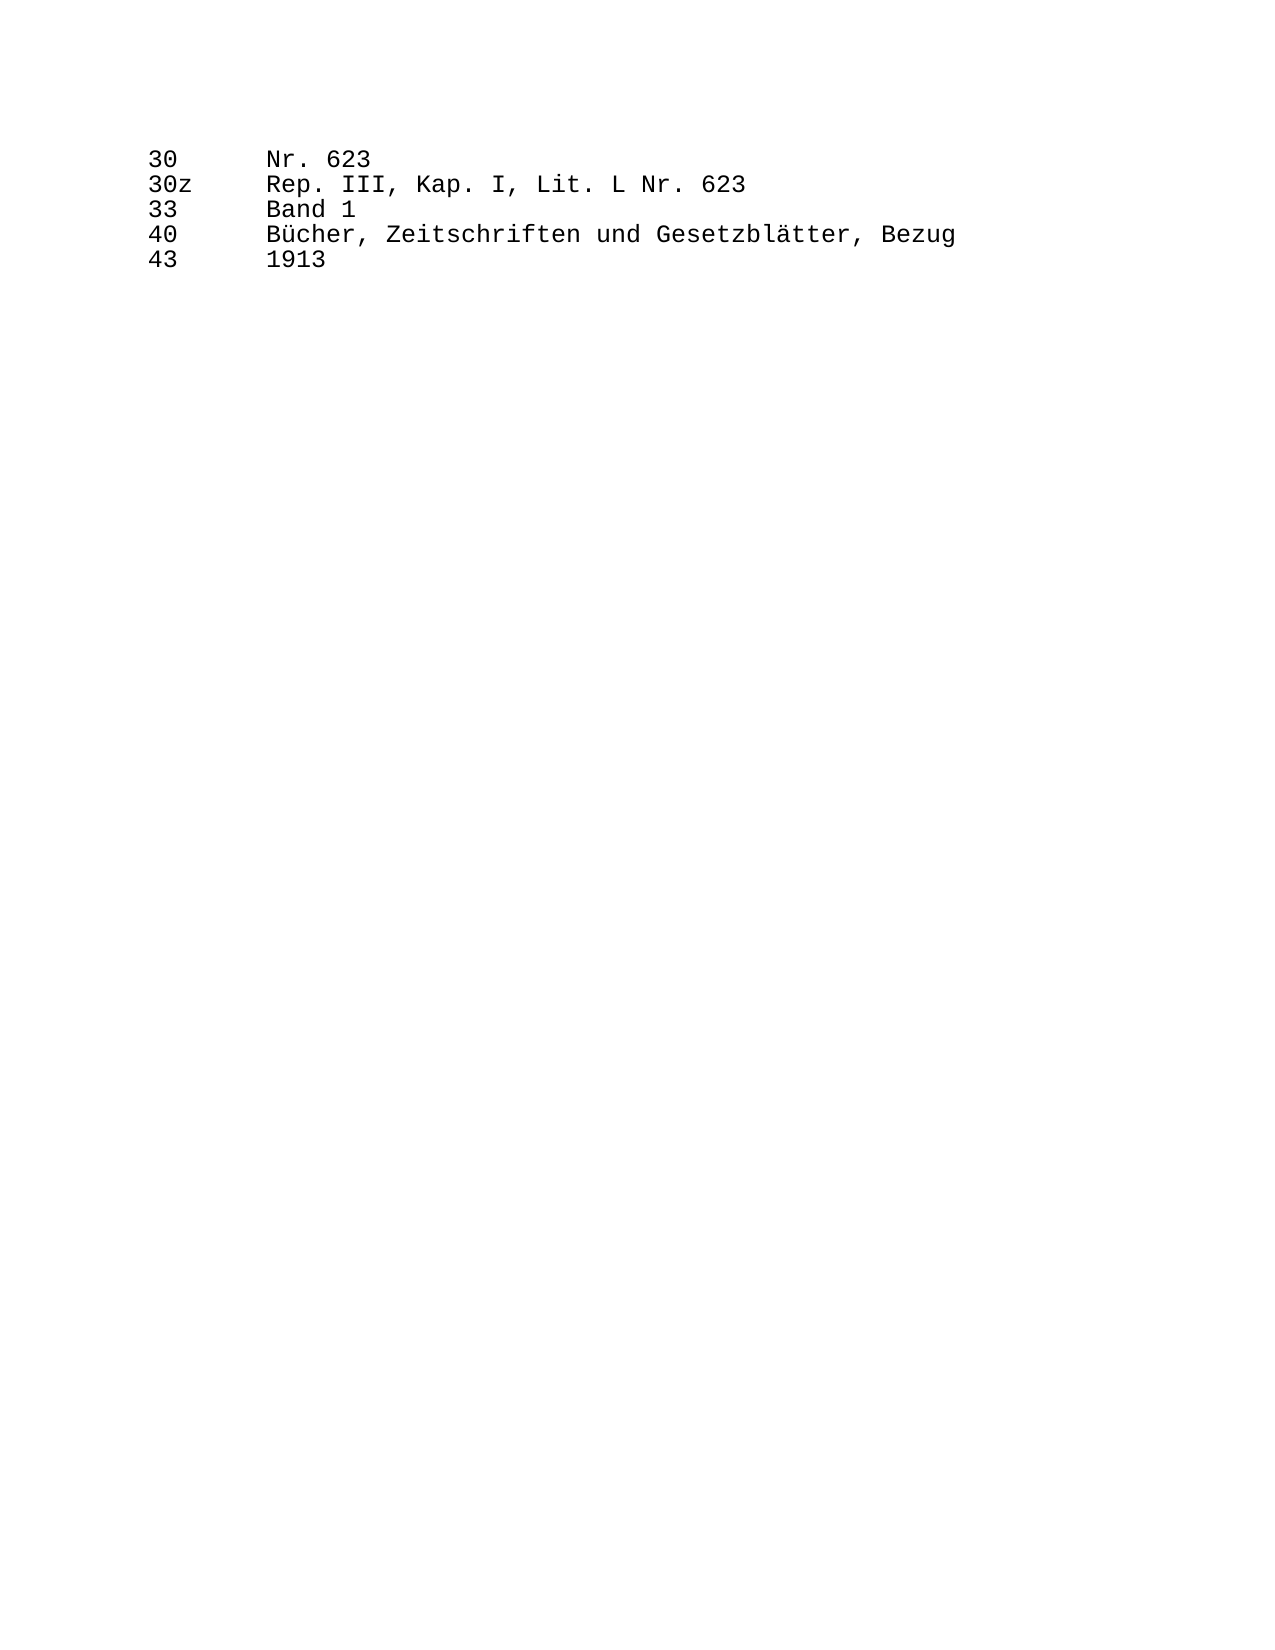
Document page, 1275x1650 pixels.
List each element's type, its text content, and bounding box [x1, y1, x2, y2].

text 43 1913 [148, 248, 1127, 273]
text 40 s[Bücher<-Bezug>]s, s[Zeitschriften<-Bezug>]s und Gesetzblätter, Bezug [148, 223, 1127, 248]
text 30 Nr. 623 [148, 148, 1127, 173]
text 33 Band 1 [148, 198, 1127, 223]
text 30z Rep. III, Kap. I, Lit. L Nr. 623 [148, 173, 1127, 198]
